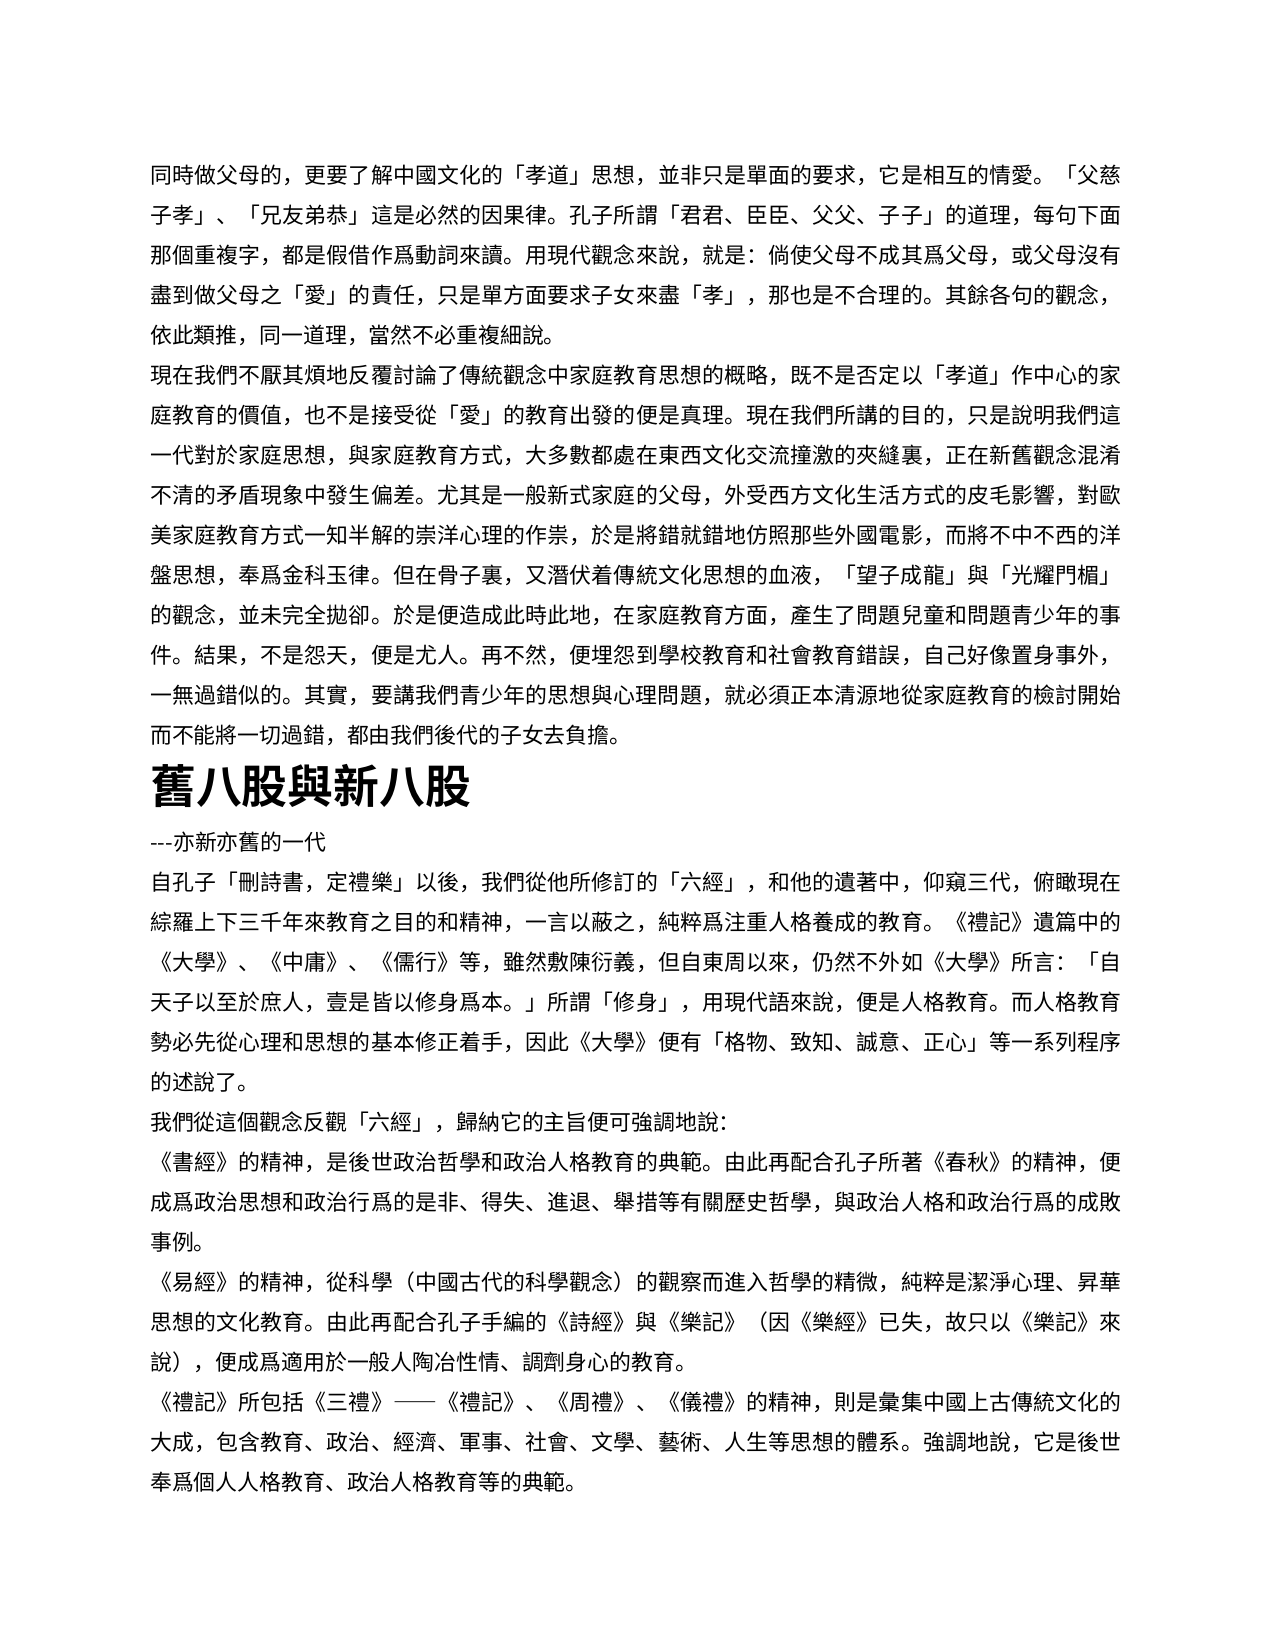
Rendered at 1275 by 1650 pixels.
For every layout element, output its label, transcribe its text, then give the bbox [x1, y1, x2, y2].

text 我們從這個觀念反觀「六經」，歸納它的主旨便可強調地說： [150, 1096, 1125, 1136]
text 《書經》的精神，是後世政治哲學和政治人格教育的典範。由此再配合孔子所著《春秋》的精神，便成爲政治思想和政治行爲的是非、得失、進退、舉措等有關歷史哲學，與政治人格和政治行爲的成敗事例。 [150, 1136, 1125, 1256]
text ---亦新亦舊的一代 [150, 816, 1125, 856]
text 《易經》的精神，從科學（中國古代的科學觀念）的觀察而進入哲學的精微，純粹是潔淨心理、昇華思想的文化教育。由此再配合孔子手編的《詩經》與《樂記》（因《樂經》已失，故只以《樂記》來說），便成爲適用於一般人陶冶性情、調劑身心的教育。 [150, 1256, 1125, 1376]
subtitle 舊八股與新八股 [150, 750, 1125, 816]
text 同時做父母的，更要了解中國文化的「孝道」思想，並非只是單面的要求，它是相互的情愛。「父慈子孝」、「兄友弟恭」這是必然的因果律。孔子所謂「君君、臣臣、父父、子子」的道理，每句下面那個重複字，都是假借作爲動詞來讀。用現代觀念來說，就是：倘使父母不成其爲父母，或父母沒有盡到做父母之「愛」的責任，只是單方面要求子女來盡「孝」，那也是不合理的。其餘各句的觀念，依此類推，同一道理，當然不必重複細說。 [150, 150, 1125, 350]
text 現在我們不厭其煩地反覆討論了傳統觀念中家庭教育思想的概略，既不是否定以「孝道」作中心的家庭教育的價值，也不是接受從「愛」的教育出發的便是真理。現在我們所講的目的，只是說明我們這一代對於家庭思想，與家庭教育方式，大多數都處在東西文化交流撞激的夾縫裏，正在新舊觀念混淆不清的矛盾現象中發生偏差。尤其是一般新式家庭的父母，外受西方文化生活方式的皮毛影響，對歐、美家庭教育方式一知半解的崇洋心理的作祟，於是將錯就錯地仿照那些外國電影，而將不中不西的洋盤思想，奉爲金科玉律。但在骨子裏，又潛伏着傳統文化思想的血液，「望子成龍」與「光耀門楣」的觀念，並未完全拋卻。於是便造成此時此地，在家庭教育方面，產生了問題兒童和問題青少年的事件。結果，不是怨天，便是尤人。再不然，便埋怨到學校教育和社會教育錯誤，自己好像置身事外，一無過錯似的。其實，要講我們青少年的思想與心理問題，就必須正本清源地從家庭教育的檢討開始，而不能將一切過錯，都由我們後代的子女去負擔。 [150, 350, 1125, 750]
text 自孔子「刪詩書，定禮樂」以後，我們從他所修訂的「六經」，和他的遺著中，仰窺三代，俯瞰現在，綜羅上下三千年來教育之目的和精神，一言以蔽之，純粹爲注重人格養成的教育。《禮記》遺篇中的《大學》、《中庸》、《儒行》等，雖然敷陳衍義，但自東周以來，仍然不外如《大學》所言：「自天子以至於庶人，壹是皆以修身爲本。」所謂「修身」，用現代語來說，便是人格教育。而人格教育，勢必先從心理和思想的基本修正着手，因此《大學》便有「格物、致知、誠意、正心」等一系列程序的述說了。 [150, 856, 1125, 1096]
text 《禮記》所包括《三禮》——《禮記》、《周禮》、《儀禮》的精神，則是彙集中國上古傳統文化的大成，包含教育、政治、經濟、軍事、社會、文學、藝術、人生等思想的體系。強調地說，它是後世奉爲個人人格教育、政治人格教育等的典範。 [150, 1376, 1125, 1496]
